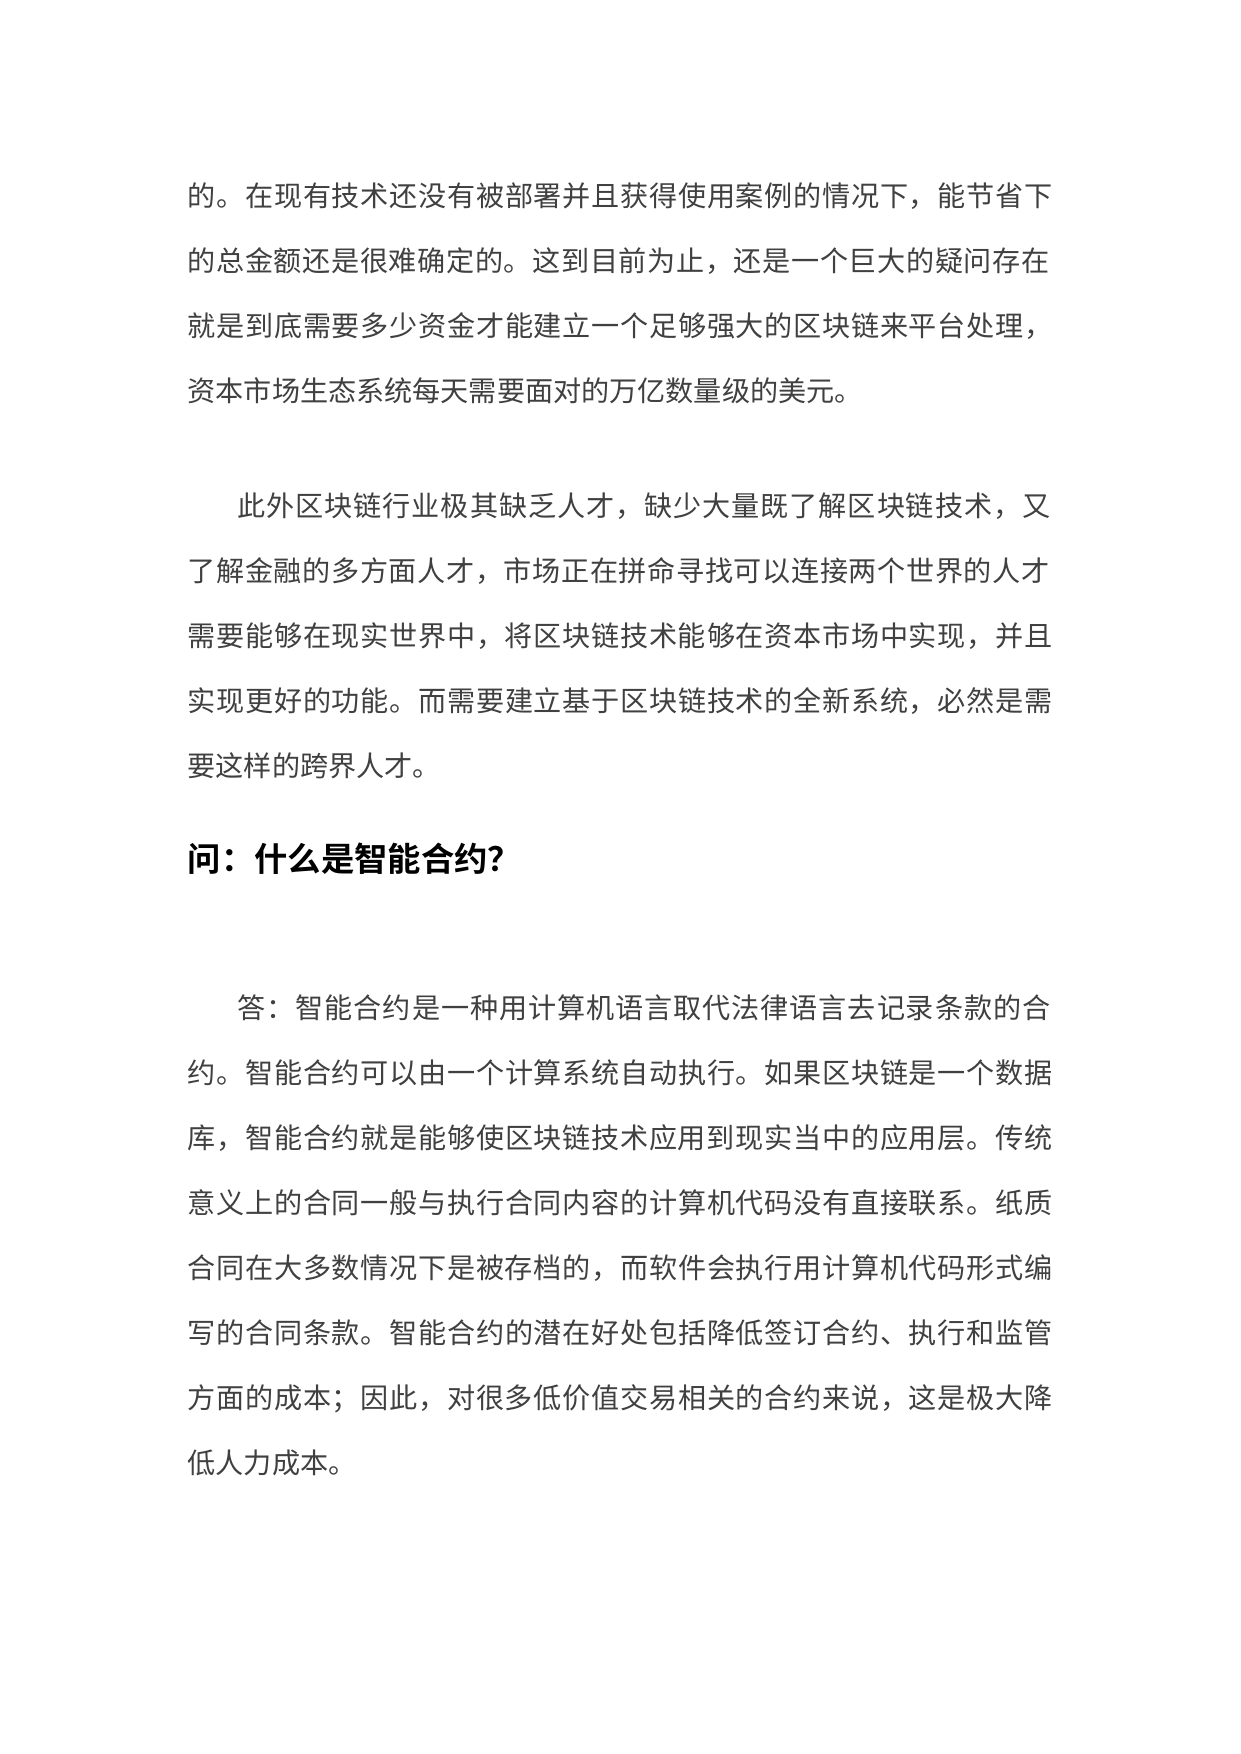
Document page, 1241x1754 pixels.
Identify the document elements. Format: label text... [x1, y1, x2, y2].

text 此外区块链行业极其缺乏人才，缺少大量既了解区块链技术，又了解金融的多方面人才，市场正在拼命寻找可以连接两个世界的人才，需要能够在现实世界中，将区块链技术能够在资本市场中实现，并且实现更好的功能。而需要建立基于区块链技术的全新系统，必然是需要这样的跨界人才。 [187, 472, 1053, 797]
subtitle 问：什么是智能合约？ [187, 824, 1053, 889]
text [187, 162, 1053, 422]
text 答：智能合约是一种用计算机语言取代法律语言去记录条款的合约。智能合约可以由一个计算系统自动执行。如果区块链是一个数据库，智能合约就是能够使区块链技术应用到现实当中的应用层。传统意义上的合同一般与执行合同内容的计算机代码没有直接联系。纸质合同在大多数情况下是被存档的，而软件会执行用计算机代码形式编写的合同条款。智能合约的潜在好处包括降低签订合约、执行和监管方面的成本；因此，对很多低价值交易相关的合约来说，这是极大降低人力成本。 [187, 974, 1053, 1494]
